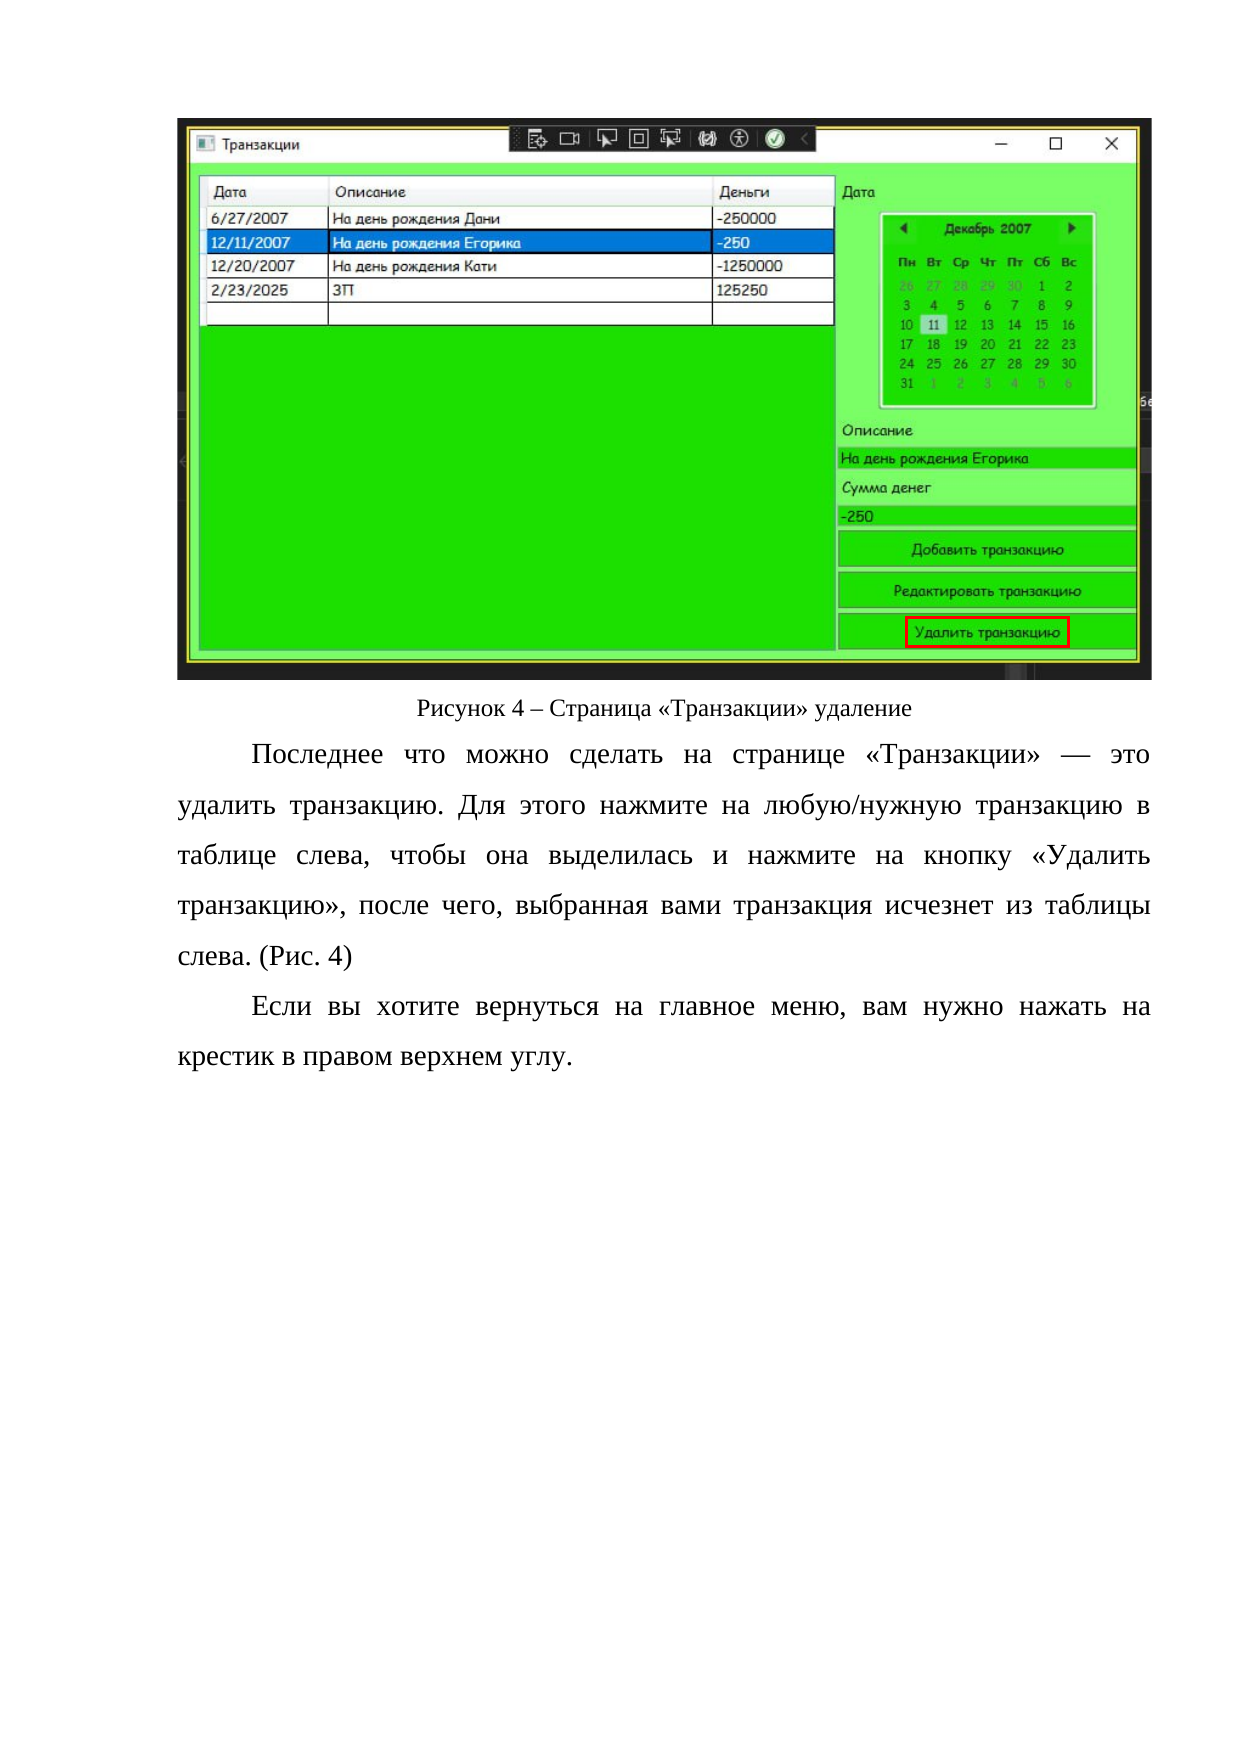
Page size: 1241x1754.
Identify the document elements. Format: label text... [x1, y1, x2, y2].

picture [177, 118, 1152, 680]
text Если вы хотите вернуться на главное меню, вам нужно нажать на крестик в правом верхнем углу. [177, 988, 1152, 1072]
text Рисунок 4 – Страница «Транзакции» удаление [177, 693, 1152, 722]
text Последнее что можно сделать на странице «Транзакции» — это удалить транзакцию. Для этого нажмите на любую/нужную транзакцию в таблице слева, чтобы она выделилась и нажмите на кнопку «Удалить транзакцию», после чего, выбранная вами транзакция исчезнет из таблицы слева. (Рис. 4) [177, 737, 1152, 971]
